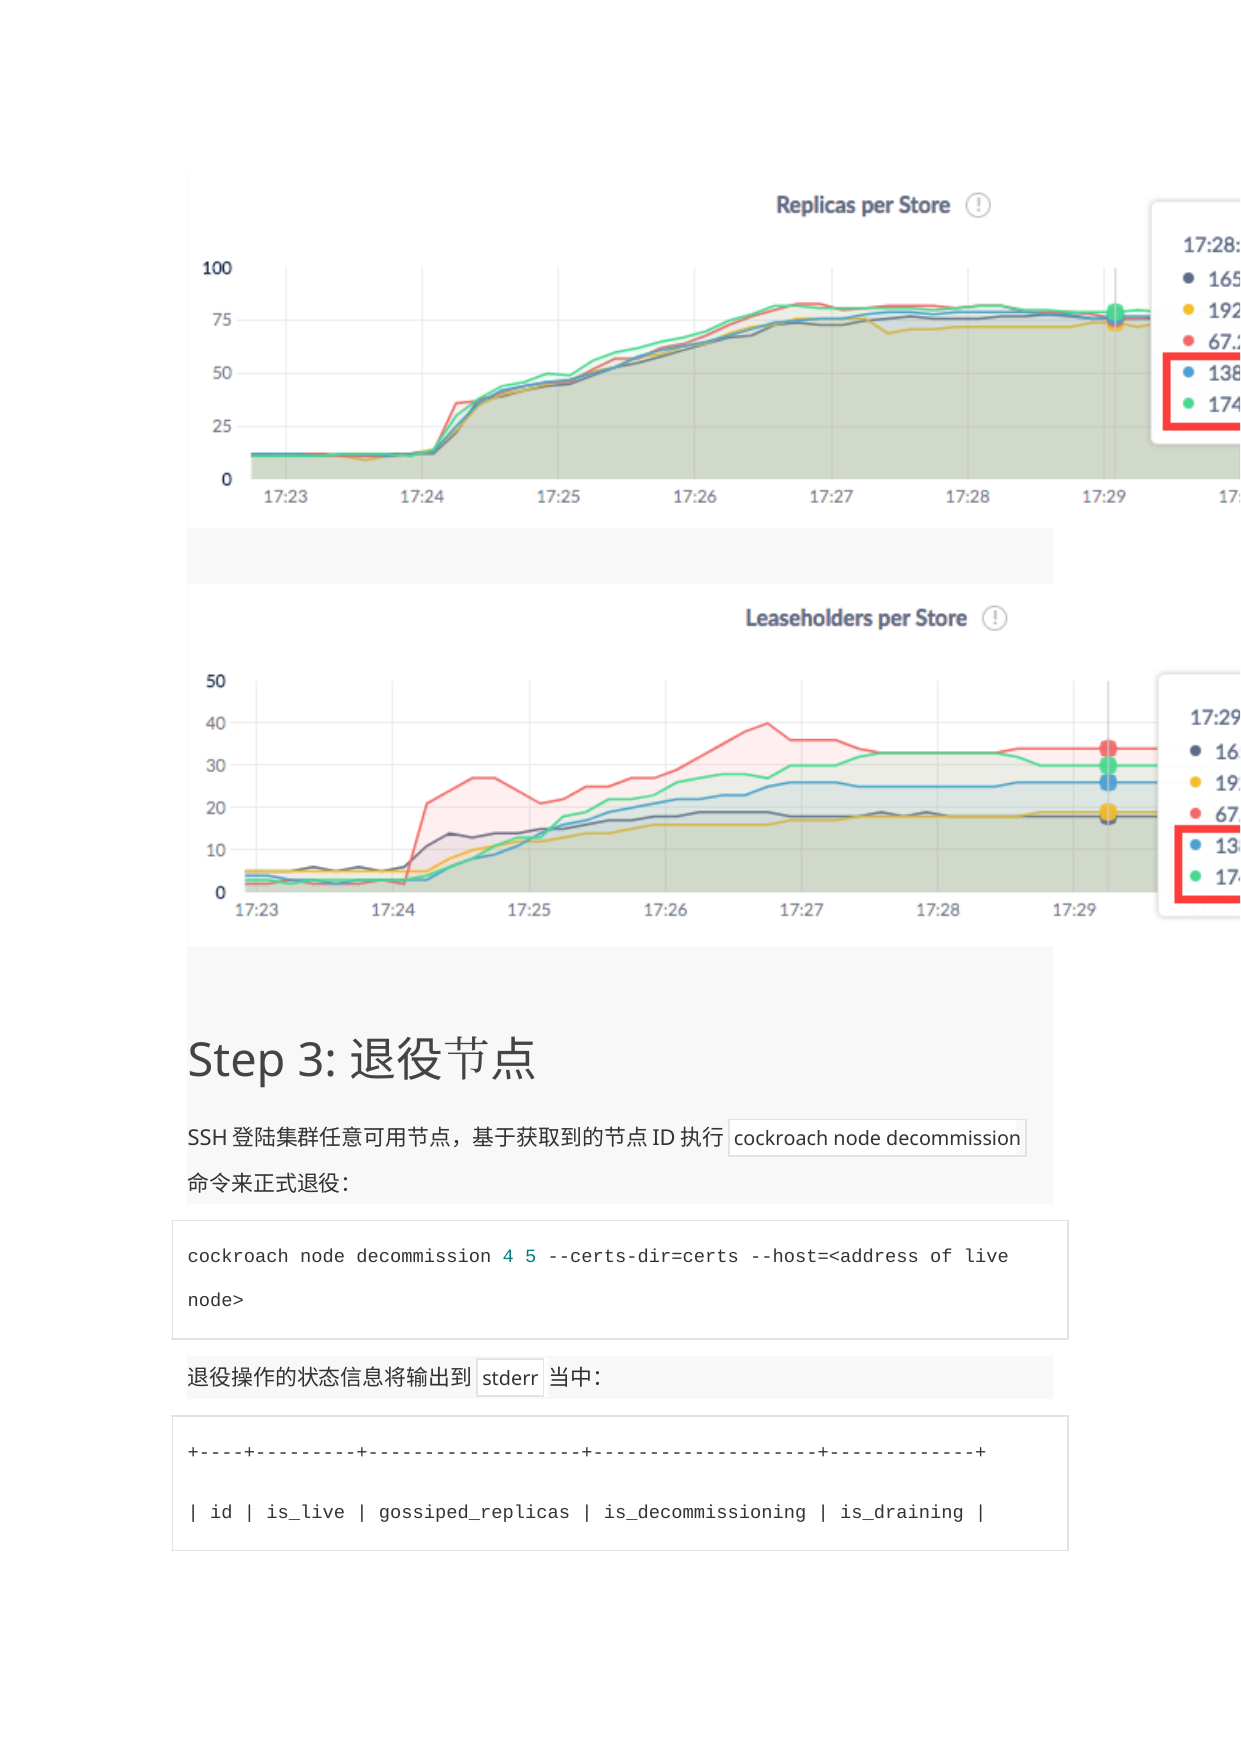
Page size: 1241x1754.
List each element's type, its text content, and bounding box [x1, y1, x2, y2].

picture [187, 584, 1241, 946]
text Step 3: 退役节点 [187, 1012, 1053, 1100]
text cockroach node decommission 4 5 --certs-dir=certs --host=<address of live node> [173, 1221, 1067, 1338]
picture [187, 172, 1241, 528]
text 退役操作的状态信息将输出到stderr当中： [187, 1356, 1053, 1399]
text | id | is_live | gossiped_replicas | is_decommissioning | is_draining | [173, 1475, 1067, 1550]
text SSH登陆集群任意可用节点，基于获取到的节点ID执行cockroach node decommission命令来正式退役： [187, 1116, 1053, 1204]
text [173, 1417, 1067, 1475]
